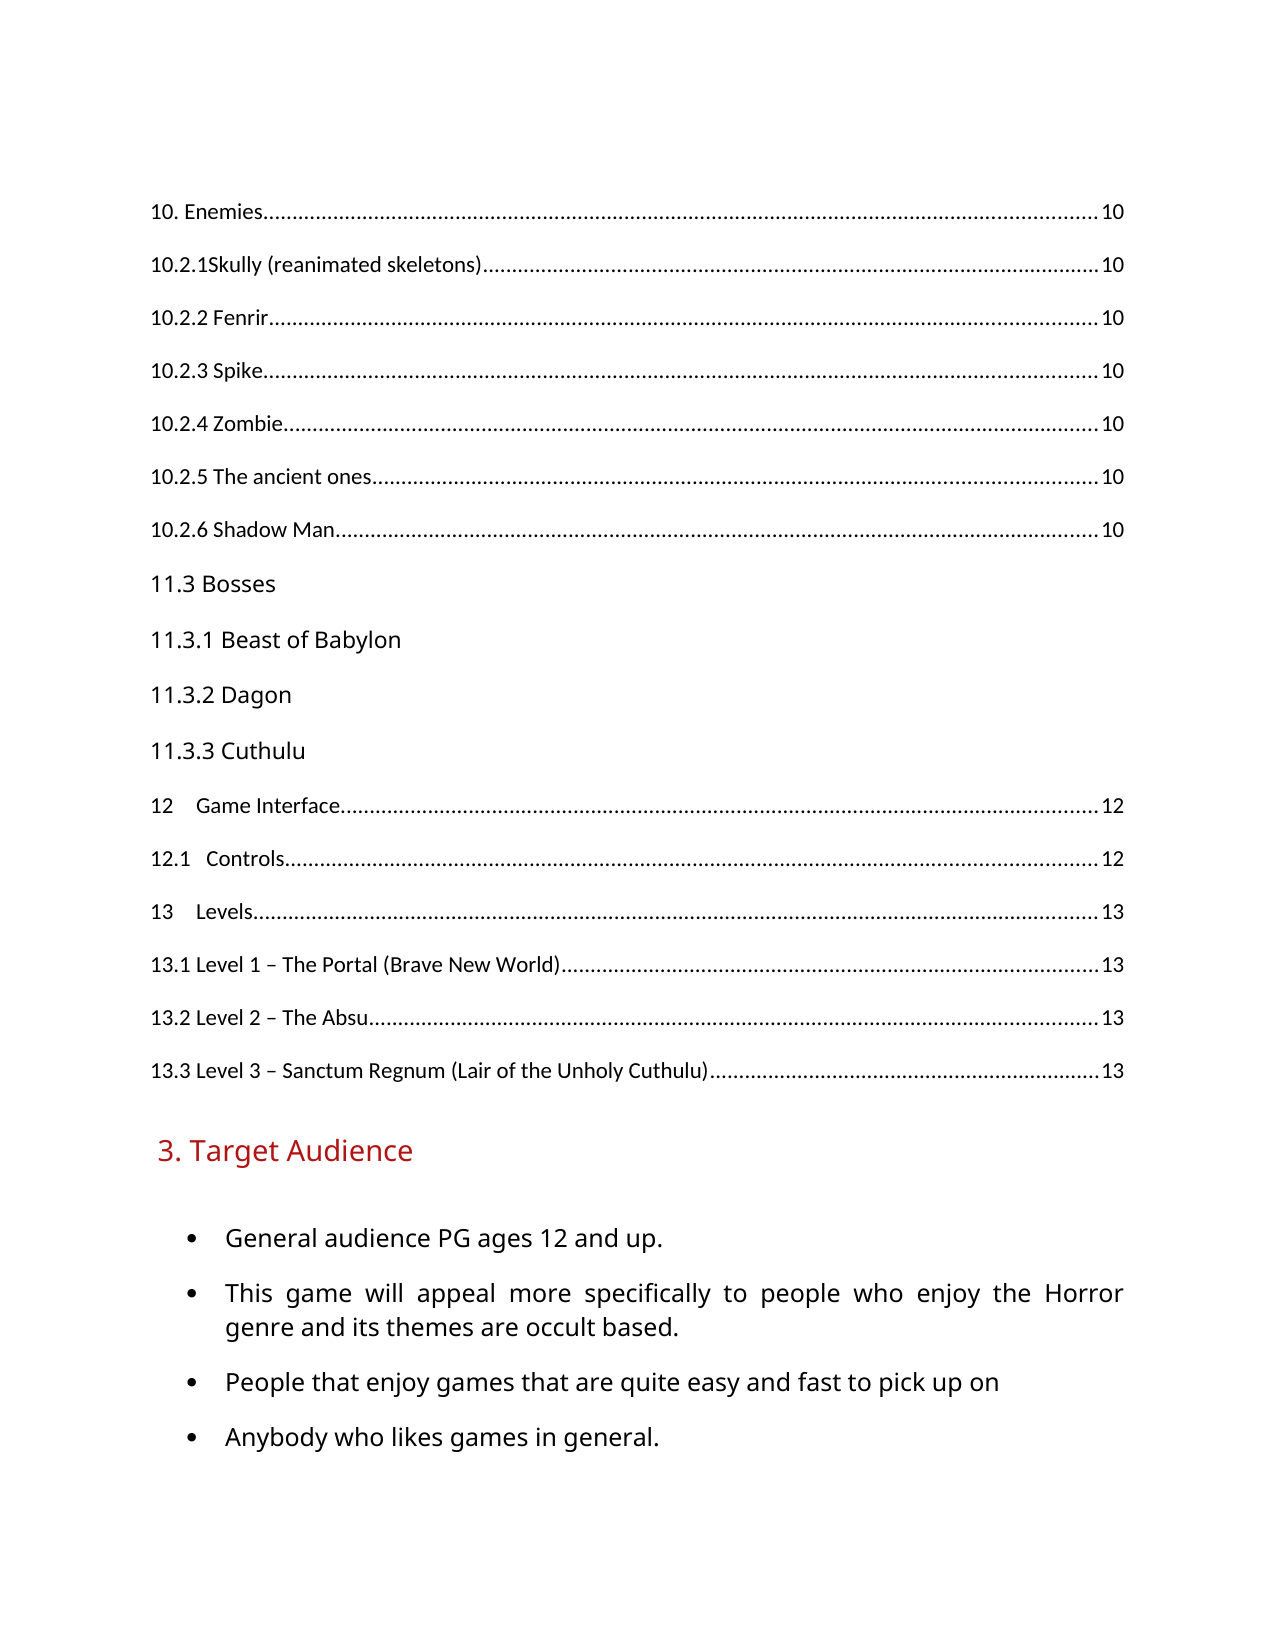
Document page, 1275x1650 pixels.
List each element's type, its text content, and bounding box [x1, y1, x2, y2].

text 10.2.5 The ancient ones 10 [150, 462, 1125, 490]
text 10.2.4 Zombie 10 [150, 409, 1125, 437]
subtitle 3. Target Audience [150, 1130, 1125, 1169]
text 11.3.2 Dagon [150, 679, 1125, 711]
text 10. Enemies 10 [150, 197, 1125, 225]
text 13.1 Level 1 – The Portal (Brave New World) 13 [150, 950, 1125, 978]
text 10.2.3 Spike 10 [150, 356, 1125, 384]
text 13 Levels 13 [150, 897, 1125, 925]
text 11.3.3 Cuthulu [150, 735, 1125, 766]
text 10.2.6 Shadow Man 10 [150, 515, 1125, 543]
text 13.2 Level 2 – The Absu 13 [150, 1003, 1125, 1031]
text 13.3 Level 3 – Sanctum Regnum (Lair of the Unholy Cuthulu) 13 [150, 1056, 1125, 1084]
text 12 Game Interface 12 [150, 791, 1125, 819]
text 12.1 Controls 12 [150, 844, 1125, 872]
text 11.3.1 Beast of Babylon [150, 624, 1125, 655]
list This game will appeal more specifically to people who enjoy the Horror genre and its themes are occult based. [187, 1276, 1125, 1344]
list People that enjoy games that are quite easy and fast to pick up on [187, 1364, 1125, 1398]
text 10.2.2 Fenrir 10 [150, 303, 1125, 331]
text 11.3 Bosses [150, 568, 1125, 599]
list Anybody who likes games in general. [187, 1419, 1125, 1453]
list General audience PG ages 12 and up. [187, 1221, 1125, 1255]
text 10.2.1Skully (reanimated skeletons) 10 [150, 250, 1125, 278]
